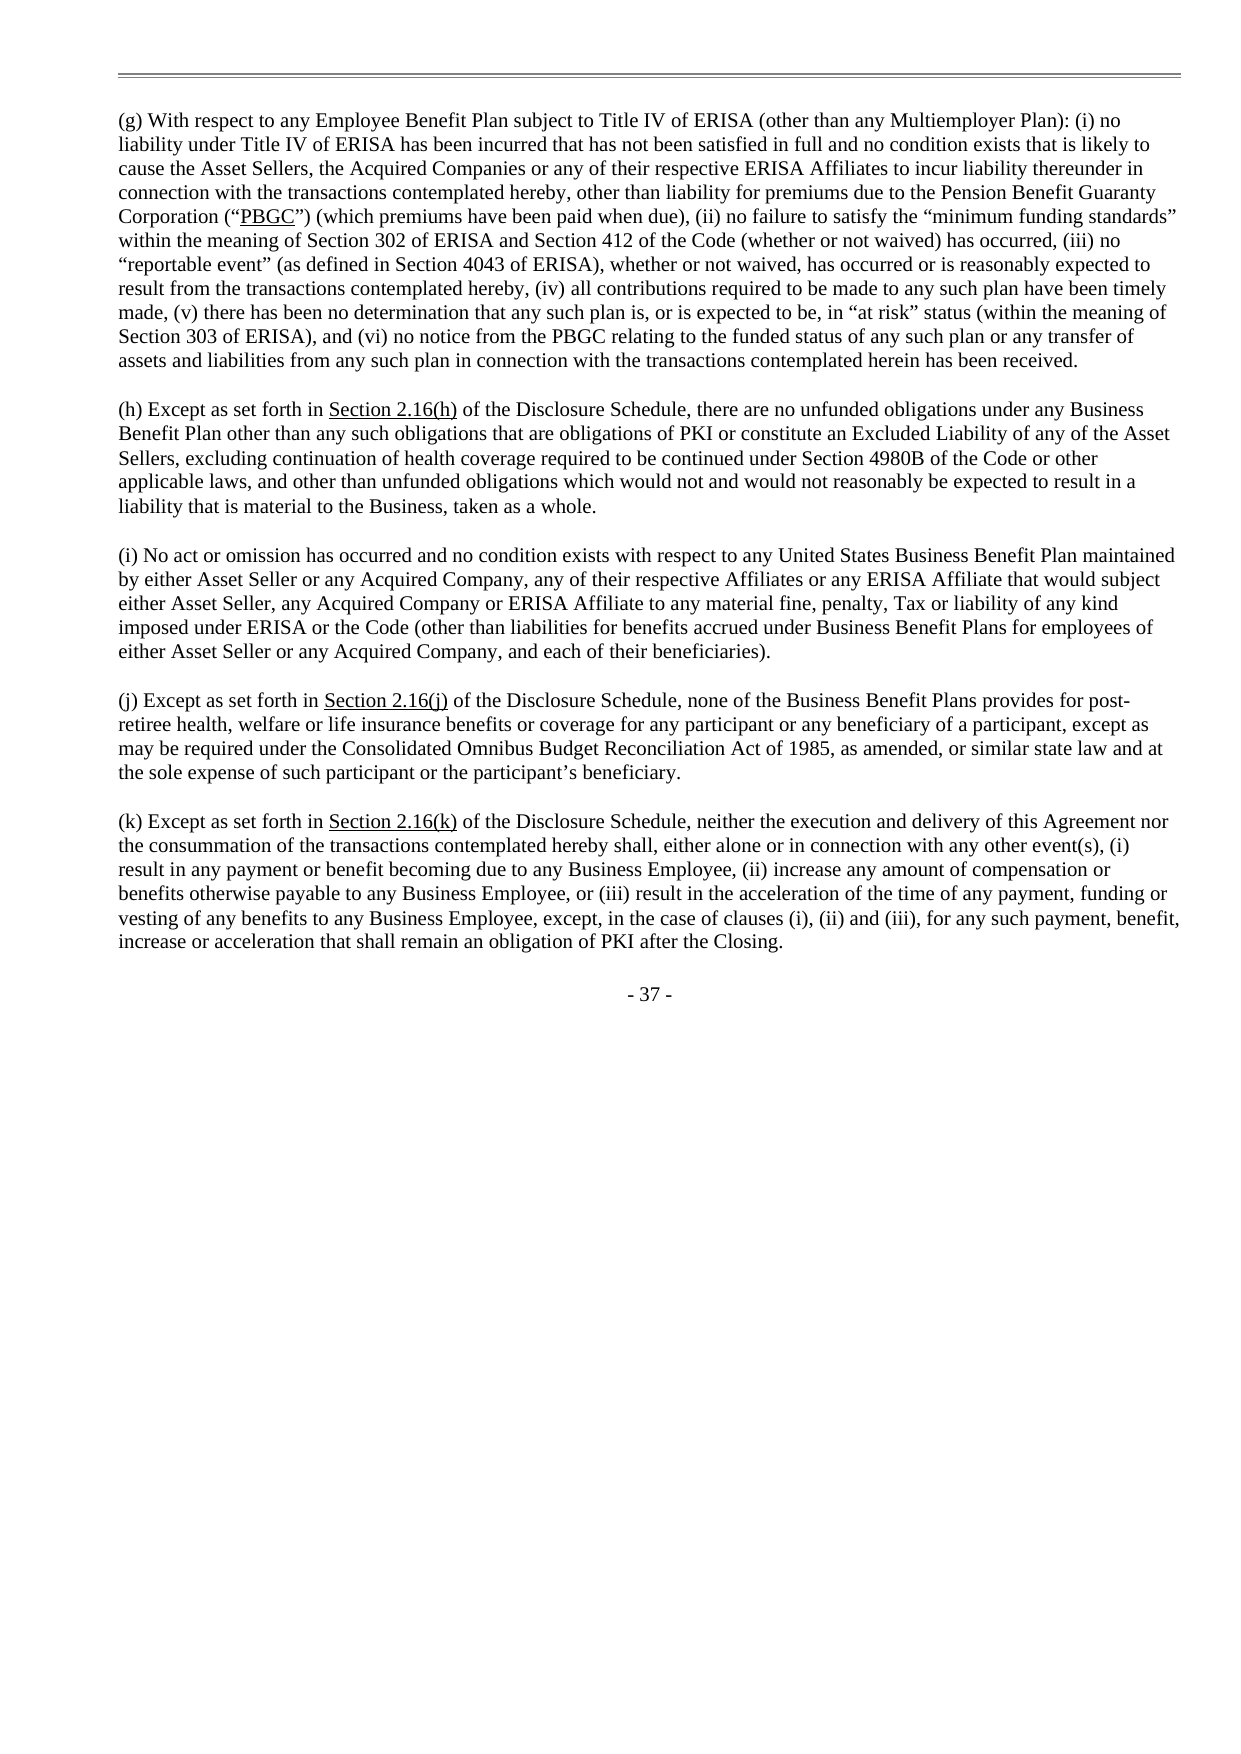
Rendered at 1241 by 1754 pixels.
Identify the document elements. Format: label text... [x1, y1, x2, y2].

text - 37 - [118, 982, 1181, 1006]
text (i) No act or omission has occurred and no condition exists with respect to any United States Business Benefit Plan maintained by either Asset Seller or any Acquired Company, any of their respective Affiliates or any ERISA Affiliate that would subject either Asset Seller, any Acquired Company or ERISA Affiliate to any material fine, penalty, Tax or liability of any kind imposed under ERISA or the Code (other than liabilities for benefits accrued under Business Benefit Plans for employees of either Asset Seller or any Acquired Company, and each of their beneficiaries). [118, 543, 1181, 663]
text (h) Except as set forth in Section 2.16(h) of the Disclosure Schedule, there are no unfunded obligations under any Business Benefit Plan other than any such obligations that are obligations of PKI or constitute an Excluded Liability of any of the Asset Sellers, excluding continuation of health coverage required to be continued under Section 4980B of the Code or other applicable laws, and other than unfunded obligations which would not and would not reasonably be expected to result in a liability that is material to the Business, taken as a whole. [118, 397, 1181, 518]
text (j) Except as set forth in Section 2.16(j) of the Disclosure Schedule, none of the Business Benefit Plans provides for post-retiree health, welfare or life insurance benefits or coverage for any participant or any beneficiary of a participant, except as may be required under the Consolidated Omnibus Budget Reconciliation Act of 1985, as amended, or similar state law and at the sole expense of such participant or the participant’s beneficiary. [118, 688, 1181, 784]
text (g) With respect to any Employee Benefit Plan subject to Title IV of ERISA (other than any Multiemployer Plan): (i) no liability under Title IV of ERISA has been incurred that has not been satisfied in full and no condition exists that is likely to cause the Asset Sellers, the Acquired Companies or any of their respective ERISA Affiliates to incur liability thereunder in connection with the transactions contemplated hereby, other than liability for premiums due to the Pension Benefit Guaranty Corporation (“PBGC”) (which premiums have been paid when due), (ii) no failure to satisfy the “minimum funding standards” within the meaning of Section 302 of ERISA and Section 412 of the Code (whether or not waived) has occurred, (iii) no “reportable event” (as defined in Section 4043 of ERISA), whether or not waived, has occurred or is reasonably expected to result from the transactions contemplated hereby, (iv) all contributions required to be made to any such plan have been timely made, (v) there has been no determination that any such plan is, or is expected to be, in “at risk” status (within the meaning of Section 303 of ERISA), and (vi) no notice from the PBGC relating to the funded status of any such plan or any transfer of assets and liabilities from any such plan in connection with the transactions contemplated herein has been received. [118, 108, 1181, 372]
text (k) Except as set forth in Section 2.16(k) of the Disclosure Schedule, neither the execution and delivery of this Agreement nor the consummation of the transactions contemplated hereby shall, either alone or in connection with any other event(s), (i) result in any payment or benefit becoming due to any Business Employee, (ii) increase any amount of compensation or benefits otherwise payable to any Business Employee, or (iii) result in the acceleration of the time of any payment, funding or vesting of any benefits to any Business Employee, except, in the case of clauses (i), (ii) and (iii), for any such payment, benefit, increase or acceleration that shall remain an obligation of PKI after the Closing. [118, 809, 1181, 953]
